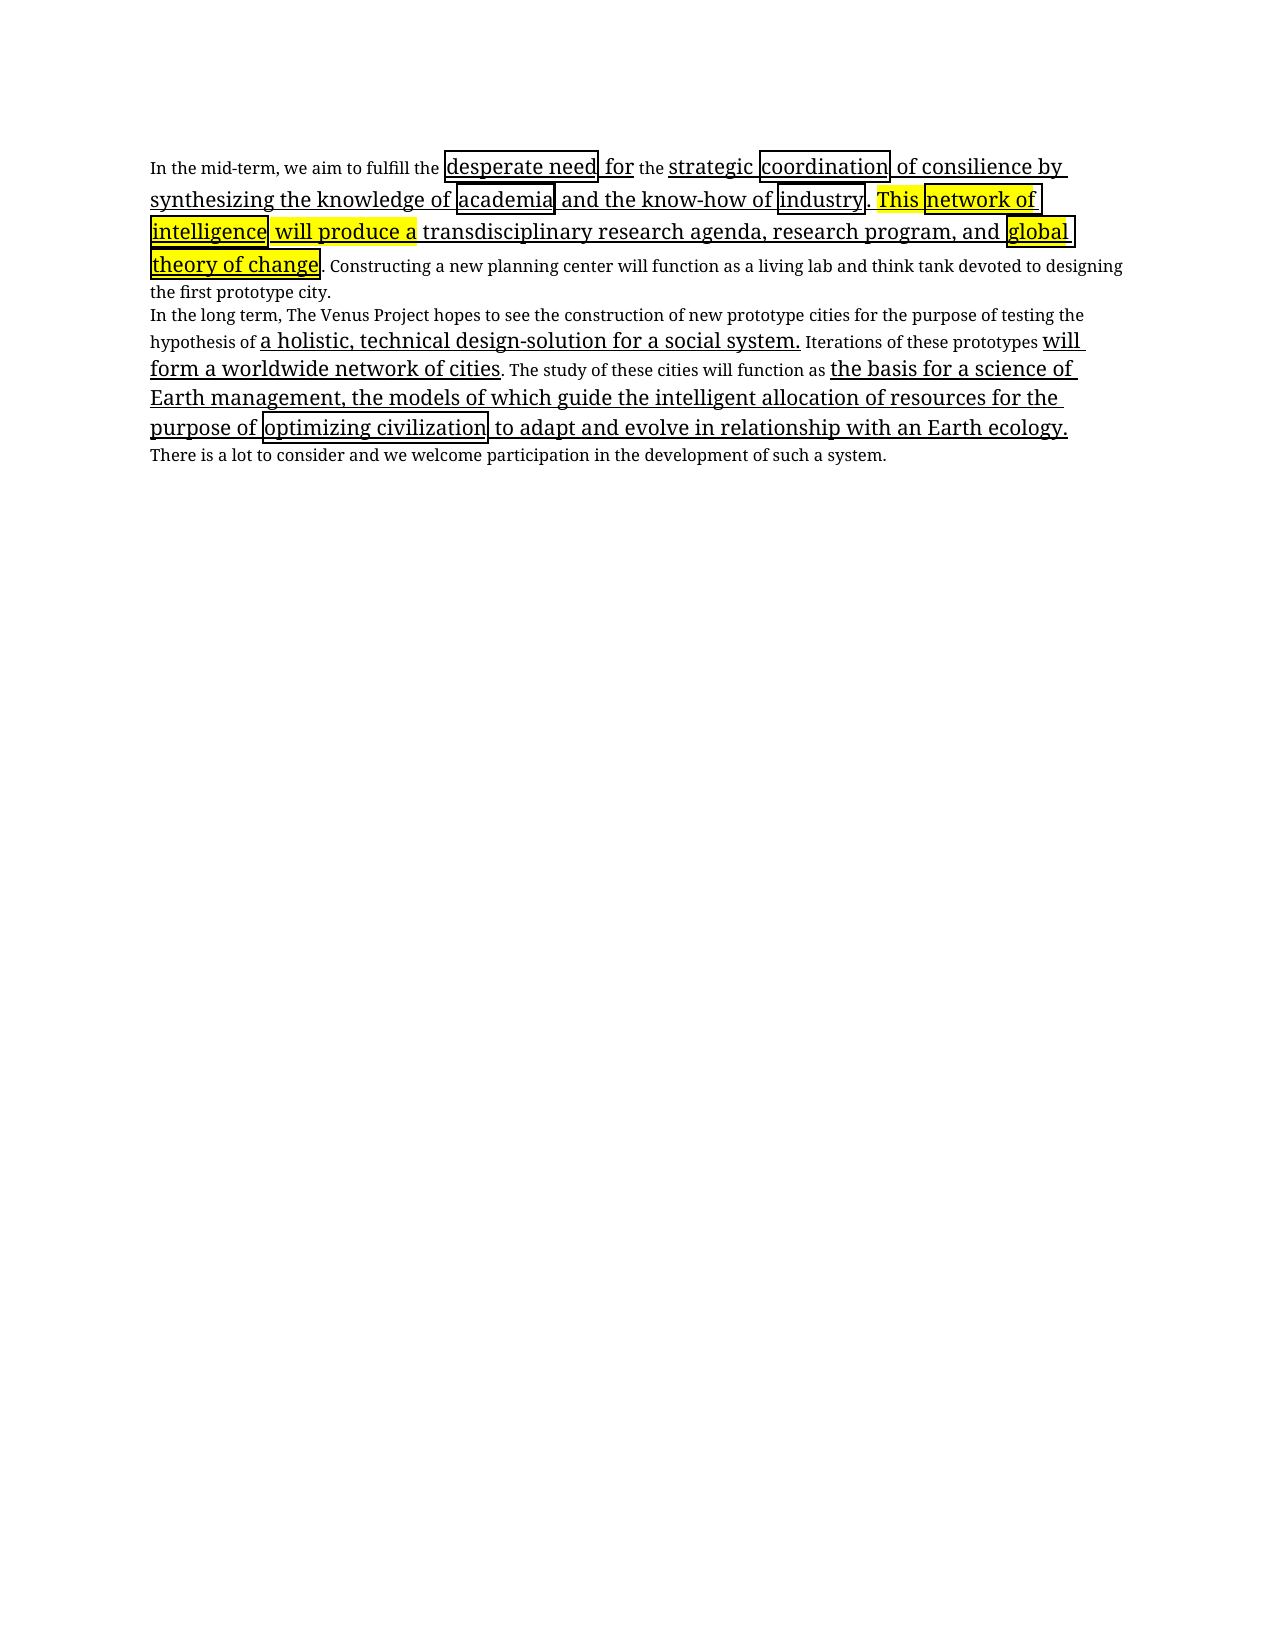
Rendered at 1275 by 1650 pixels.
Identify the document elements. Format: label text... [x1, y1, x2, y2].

text In the long term, The Venus Project hopes to see the construction of new prototype cities for the purpose of testing the hypothesis of a holistic, technical design-solution for a social system. Iterations of these prototypes will form a worldwide network of cities. The study of these cities will function as the basis for a science of Earth management, the models of which guide the intelligent allocation of resources for the purpose of optimizing civilization to adapt and evolve in relationship with an Earth ecology. [150, 303, 1125, 444]
text There is a lot to consider and we welcome participation in the development of such a system. [150, 444, 1125, 466]
text In the mid-term, we aim to fulfill the desperate need for the strategic coordination of consilience by synthesizing the knowledge of academia and the know-how of industry. This network of intelligence will produce a transdisciplinary research agenda, research program, and global theory of change. Constructing a new planning center will function as a living lab and think tank devoted to designing the first prototype city. [150, 150, 1125, 303]
